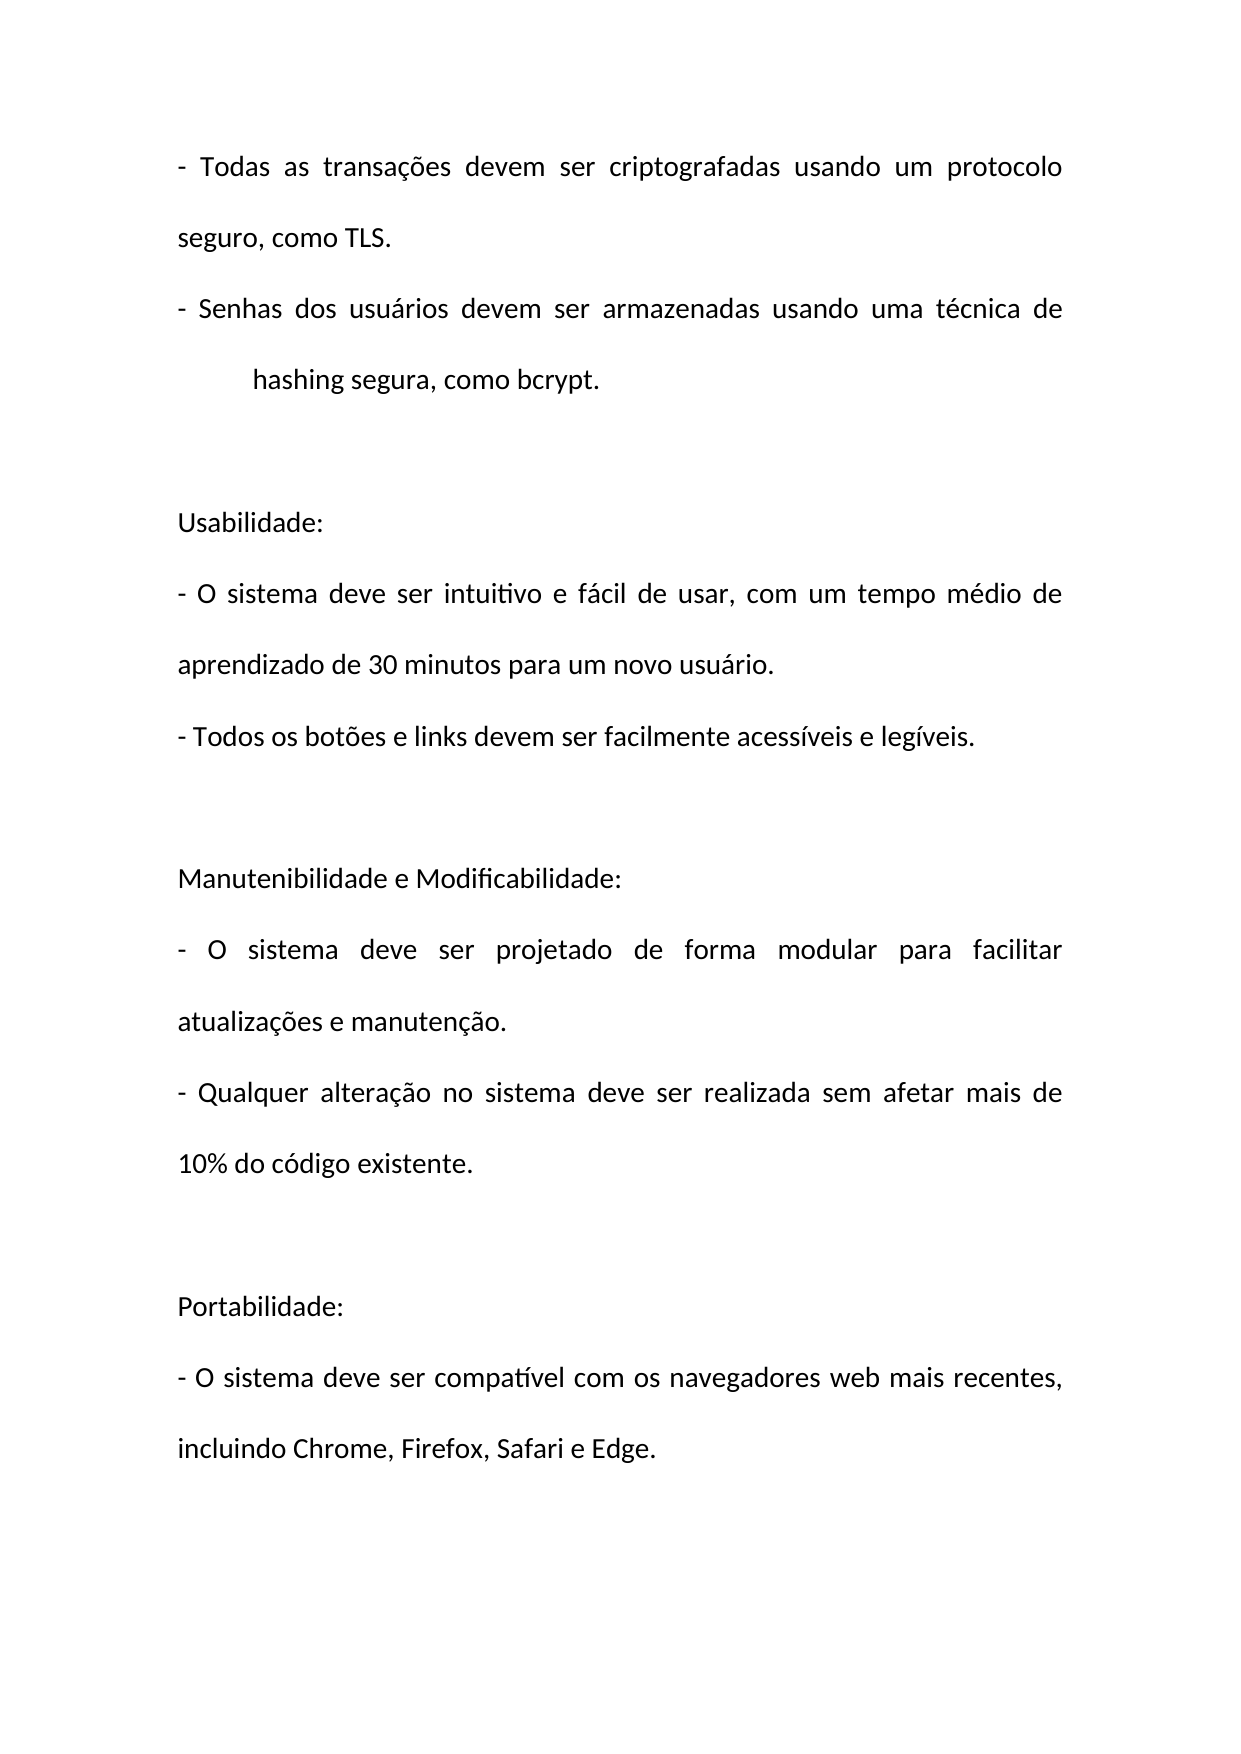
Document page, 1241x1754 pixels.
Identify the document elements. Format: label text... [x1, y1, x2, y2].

text - Qualquer alteração no sistema deve ser realizada sem afetar mais de 10% do código existente. [177, 1074, 1063, 1181]
text - Senhas dos usuários devem ser armazenadas usando uma técnica de hashing segura, como bcrypt. [177, 290, 1063, 397]
text - Todas as transações devem ser criptografadas usando um protocolo seguro, como TLS. [177, 148, 1063, 254]
text Manutenibilidade e Modificabilidade: [177, 860, 1063, 896]
text - O sistema deve ser intuitivo e fácil de usar, com um tempo médio de aprendizado de 30 minutos para um novo usuário. [177, 575, 1063, 682]
text - O sistema deve ser projetado de forma modular para facilitar atualizações e manutenção. [177, 931, 1063, 1038]
text - Todos os botões e links devem ser facilmente acessíveis e legíveis. [177, 718, 1063, 753]
text - O sistema deve ser compatível com os navegadores web mais recentes, incluindo Chrome, Firefox, Safari e Edge. [177, 1359, 1063, 1466]
text Usabilidade: [177, 504, 1063, 539]
text Portabilidade: [177, 1288, 1063, 1323]
